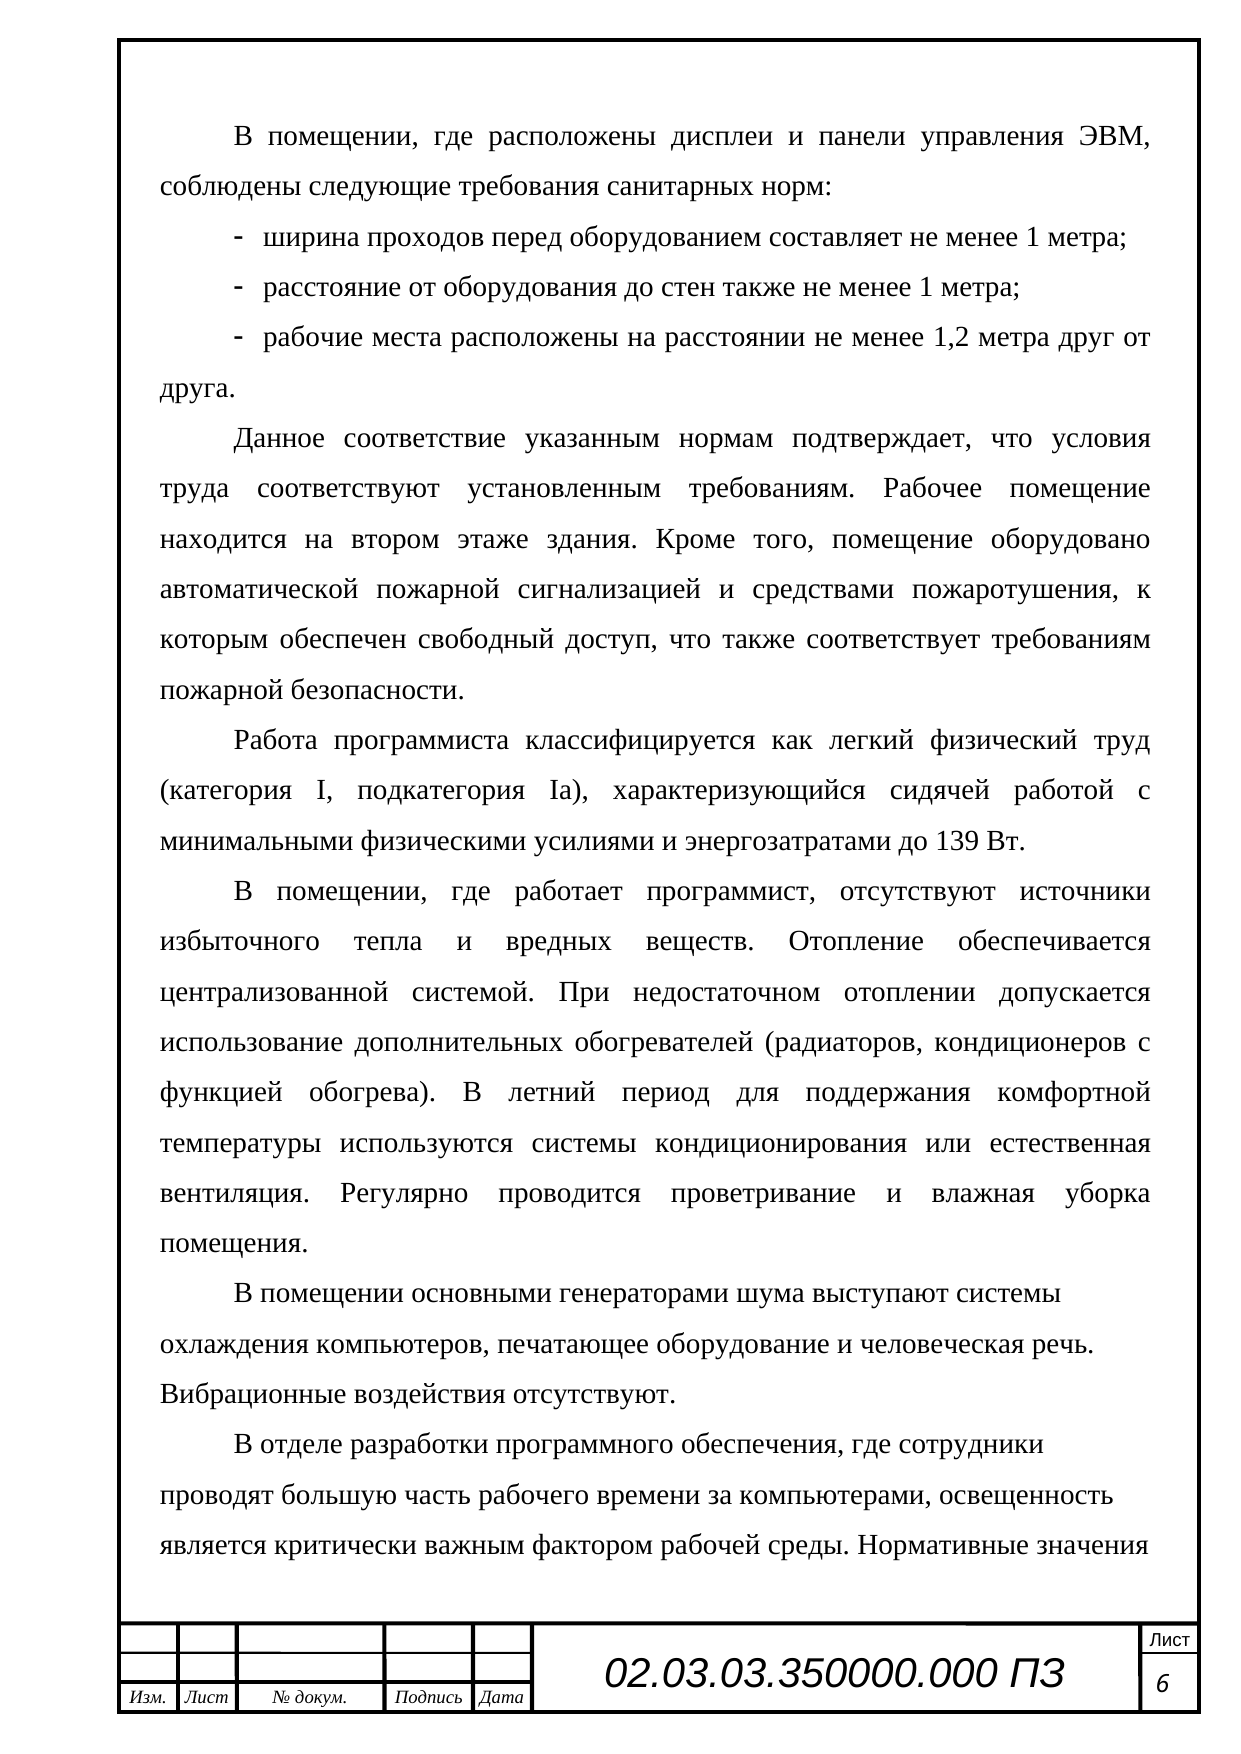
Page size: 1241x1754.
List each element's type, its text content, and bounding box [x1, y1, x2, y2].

list расстояние от оборудования до стен также не менее 1 метра; [159, 269, 1152, 303]
text В помещении основными генераторами шума выступают системы охлаждения компьютеров, печатающее оборудование и человеческая речь. Вибрационные воздействия отсутствуют. [159, 1276, 1152, 1410]
text В помещении, где расположены дисплеи и панели управления ЭВМ, соблюдены следующие требования санитарных норм: [159, 118, 1152, 202]
list ширина проходов перед оборудованием составляет не менее 1 метра; [159, 219, 1152, 252]
text В помещении, где работает программист, отсутствуют источники избыточного тепла и вредных веществ. Отопление обеспечивается централизованной системой. При недостаточном отоплении допускается использование дополнительных обогревателей (радиаторов, кондиционеров с функцией обогрева). В летний период для поддержания комфортной температуры используются системы кондиционирования или естественная вентиляция. Регулярно проводится проветривание и влажная уборка помещения. [159, 873, 1152, 1259]
text Данное соответствие указанным нормам подтверждает, что условия труда соответствуют установленным требованиям. Рабочее помещение находится на втором этаже здания. Кроме того, помещение оборудовано автоматической пожарной сигнализацией и средствами пожаротушения, к которым обеспечен свободный доступ, что также соответствует требованиям пожарной безопасности. [159, 420, 1152, 705]
list рабочие места расположены на расстоянии не менее 1,2 метра друг от друга. [159, 319, 1152, 403]
text Работа программиста классифицируется как легкий физический труд (категория I, подкатегория Iа), характеризующийся сидячей работой с минимальными физическими усилиями и энергозатратами до 139 Вт. [159, 722, 1152, 856]
